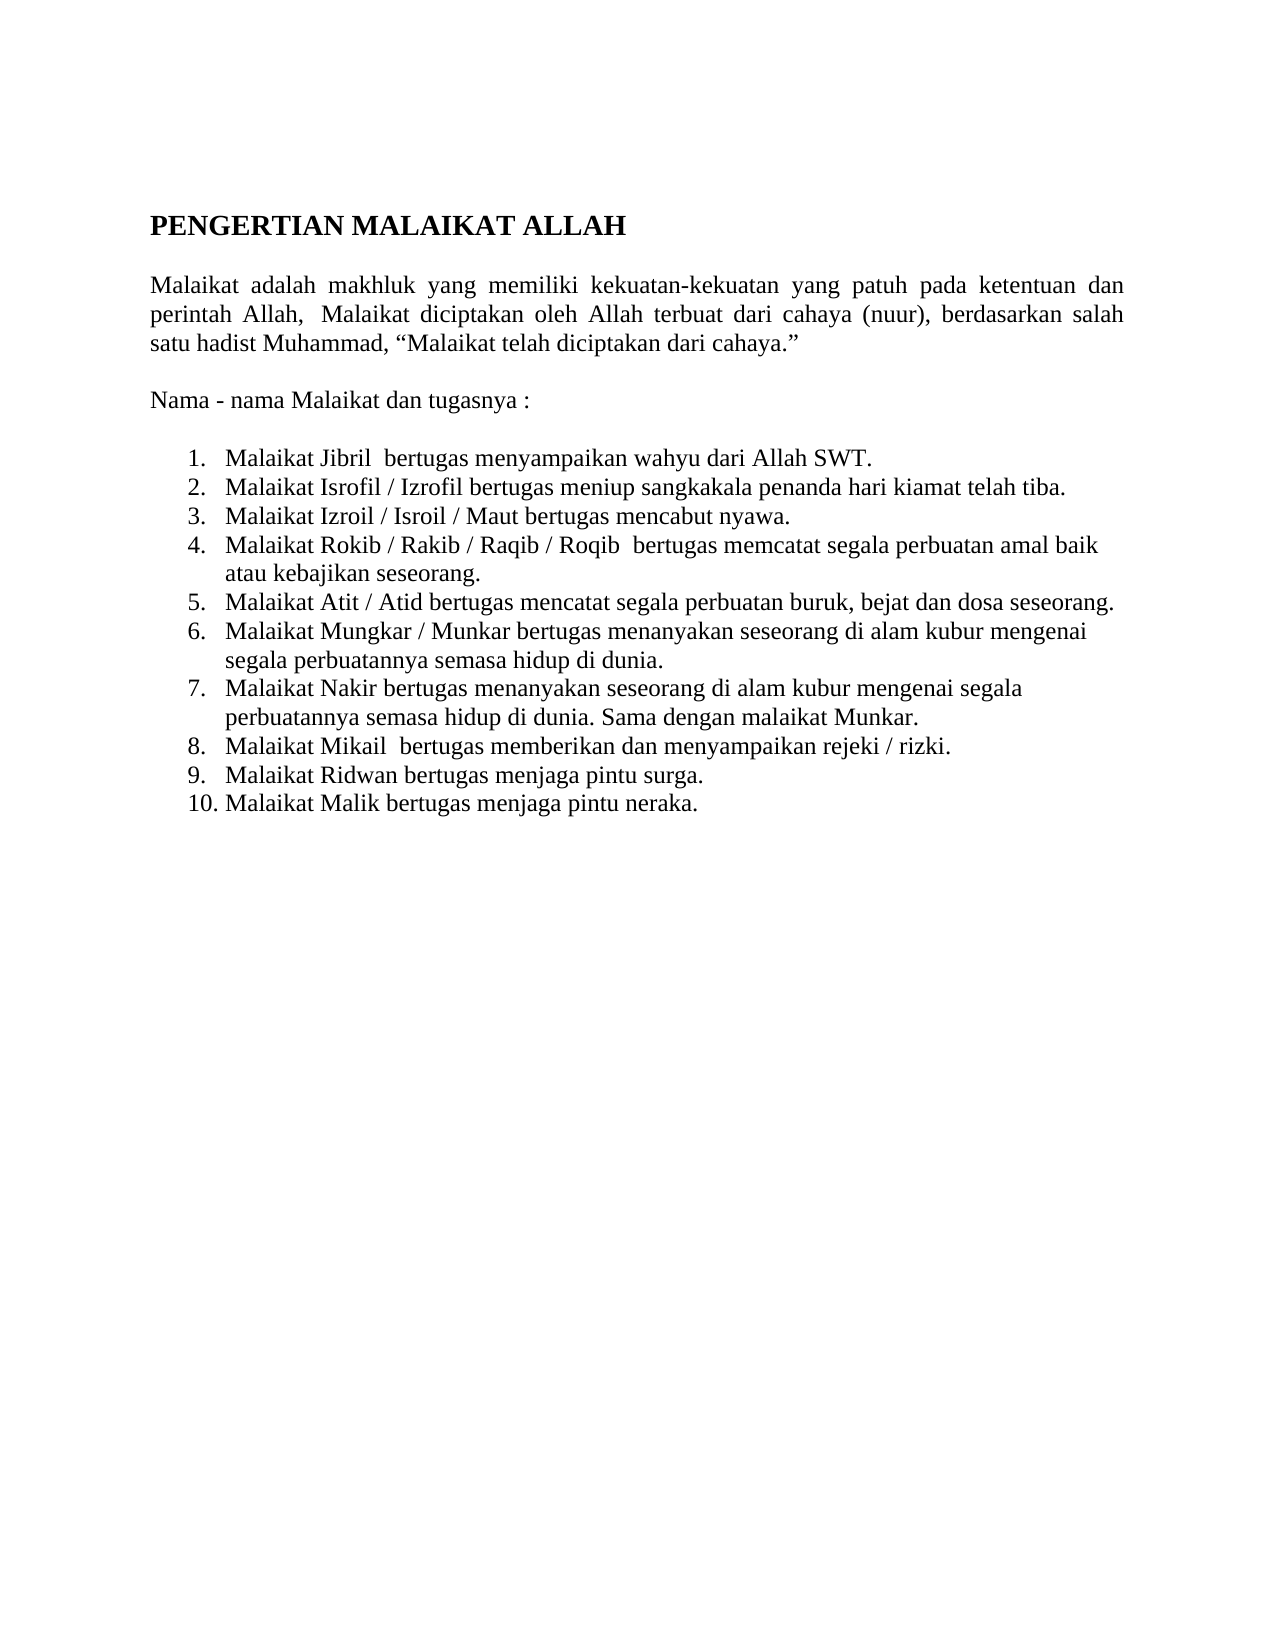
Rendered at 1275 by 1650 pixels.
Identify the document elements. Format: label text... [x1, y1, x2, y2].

list Malaikat Izroil / Isroil / Maut bertugas mencabut nyawa. [187, 501, 1125, 530]
list Malaikat Isrofil / Izrofil bertugas meniup sangkakala penanda hari kiamat telah tiba. [187, 472, 1125, 501]
list Malaikat Jibril bertugas menyampaikan wahyu dari Allah SWT. [187, 443, 1125, 472]
list Malaikat Mungkar / Munkar bertugas menanyakan seseorang di alam kubur mengenai segala perbuatannya semasa hidup di dunia. [187, 616, 1125, 673]
list Malaikat Atit / Atid bertugas mencatat segala perbuatan buruk, bejat dan dosa seseorang. [187, 587, 1125, 616]
list Malaikat Malik bertugas menjaga pintu neraka. [187, 788, 1125, 817]
text Nama - nama Malaikat dan tugasnya : [150, 357, 1125, 414]
text Malaikat adalah makhluk yang memiliki kekuatan-kekuatan yang patuh pada ketentuan dan perintah Allah, Malaikat diciptakan oleh Allah terbuat dari cahaya (nuur), berdasarkan salah satu hadist Muhammad, “Malaikat telah diciptakan dari cahaya.” [150, 271, 1125, 357]
list Malaikat Ridwan bertugas menjaga pintu surga. [187, 760, 1125, 788]
list Malaikat Mikail bertugas memberikan dan menyampaikan rejeki / rizki. [187, 731, 1125, 760]
list Malaikat Nakir bertugas menanyakan seseorang di alam kubur mengenai segala perbuatannya semasa hidup di dunia. Sama dengan malaikat Munkar. [187, 673, 1125, 731]
text PENGERTIAN MALAIKAT ALLAH [150, 208, 1125, 241]
list Malaikat Rokib / Rakib / Raqib / Roqib bertugas memcatat segala perbuatan amal baik atau kebajikan seseorang. [187, 530, 1125, 587]
